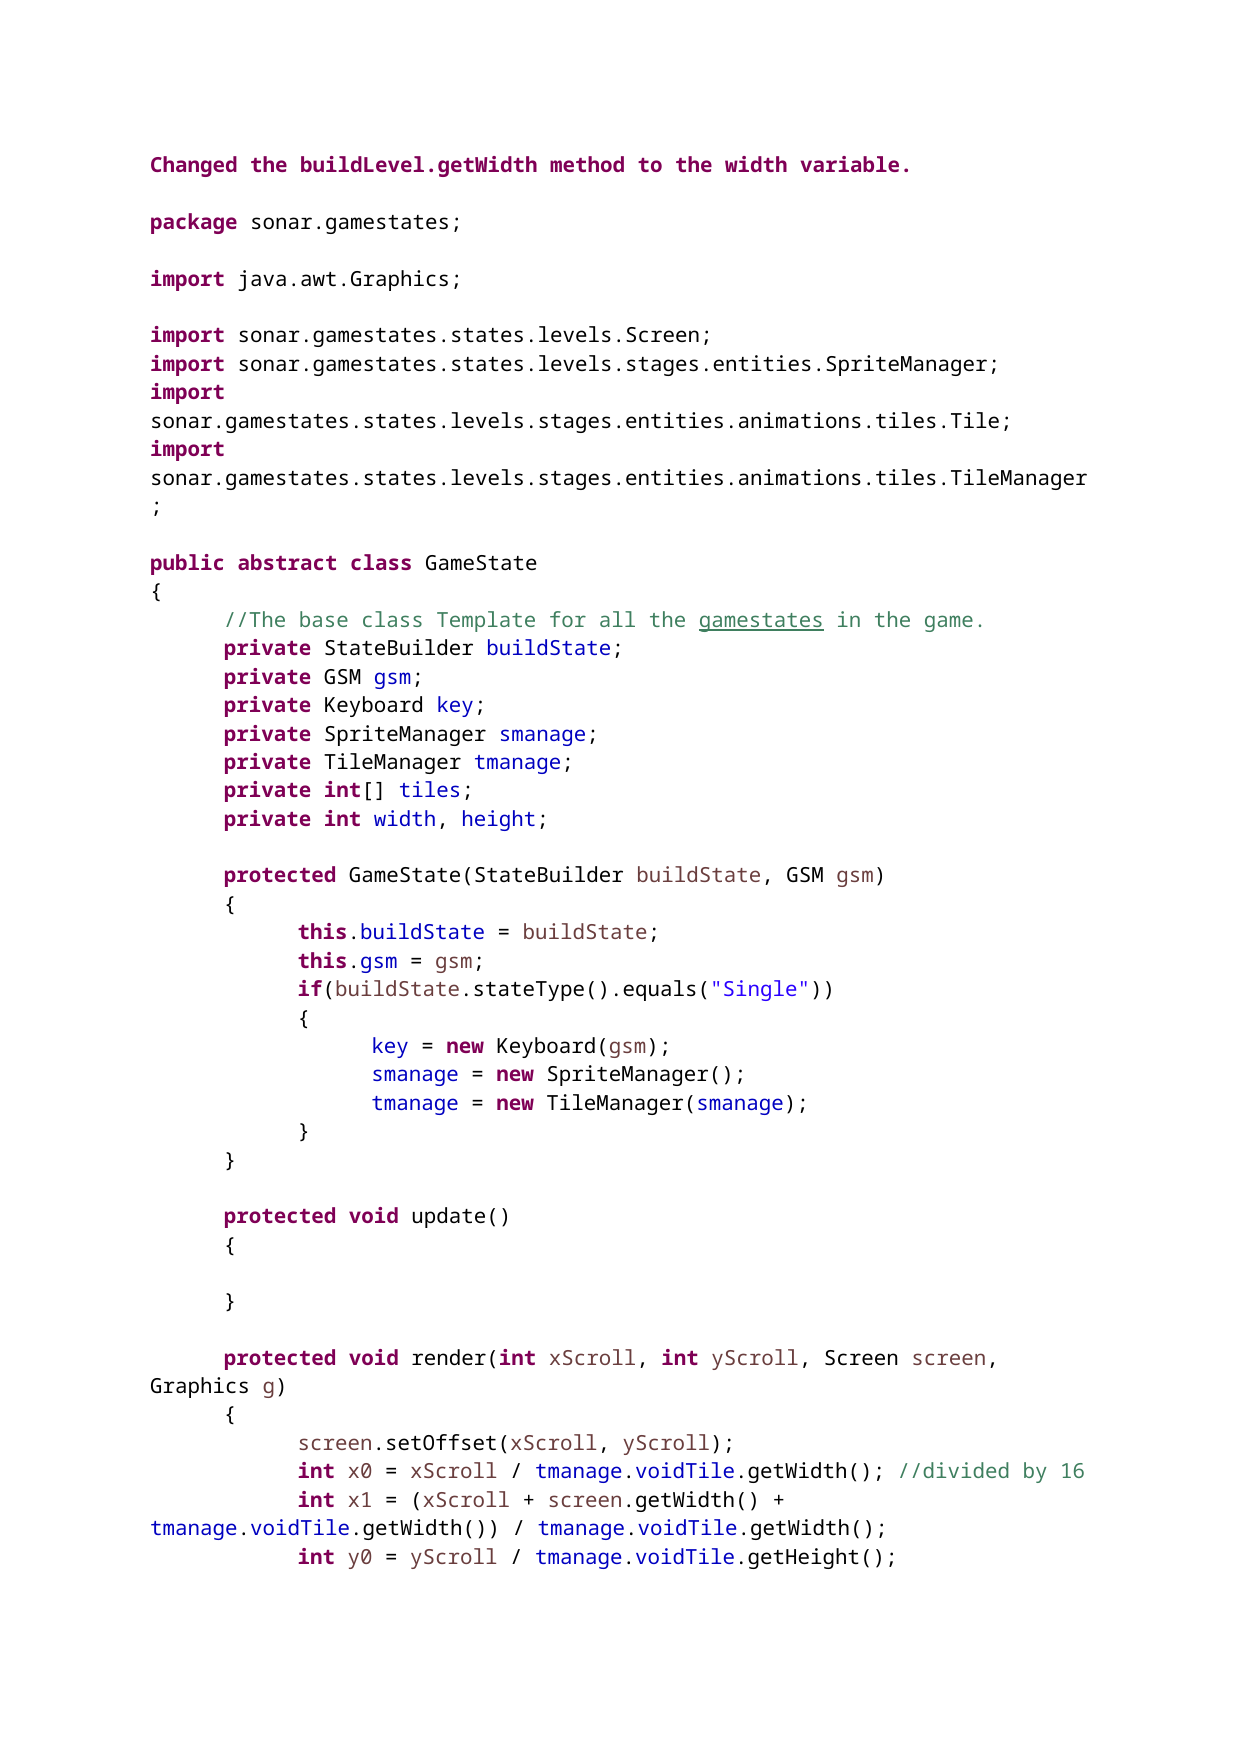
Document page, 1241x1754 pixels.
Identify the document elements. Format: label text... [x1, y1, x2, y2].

text private Keyboard key; [150, 690, 1090, 719]
text import java.awt.Graphics; [150, 264, 1090, 292]
text { [150, 577, 1090, 605]
text } [150, 1116, 1090, 1145]
text private GSM gsm; [150, 662, 1090, 690]
text protected void render(int xScroll, int yScroll, Screen screen, Graphics g) [150, 1343, 1090, 1399]
text //The base class Template for all the gamestates in the game. [150, 605, 1090, 633]
text this.buildState = buildState; [150, 917, 1090, 946]
text import sonar.gamestates.states.levels.Screen; [150, 321, 1090, 349]
text private SpriteManager smanage; [150, 719, 1090, 747]
text { [150, 1230, 1090, 1258]
text { [150, 1003, 1090, 1031]
text } [150, 1286, 1090, 1315]
text { [150, 889, 1090, 917]
text smanage = new SpriteManager(); [150, 1059, 1090, 1088]
text public abstract class GameState [150, 548, 1090, 577]
text if(buildState.stateType().equals("Single")) [150, 974, 1090, 1003]
text protected void update() [150, 1201, 1090, 1230]
text int x1 = (xScroll + screen.getWidth() + tmanage.voidTile.getWidth()) / tmanage.voidTile.getWidth(); [150, 1485, 1090, 1542]
text protected GameState(StateBuilder buildState, GSM gsm) [150, 861, 1090, 889]
text } [150, 1145, 1090, 1173]
text this.gsm = gsm; [150, 946, 1090, 974]
text int y0 = yScroll / tmanage.voidTile.getHeight(); [150, 1542, 1090, 1570]
text private StateBuilder buildState; [150, 633, 1090, 662]
text key = new Keyboard(gsm); [150, 1031, 1090, 1059]
text screen.setOffset(xScroll, yScroll); [150, 1428, 1090, 1456]
text Changed the buildLevel.getWidth method to the width variable. [150, 150, 1090, 178]
text int x0 = xScroll / tmanage.voidTile.getWidth(); //divided by 16 [150, 1456, 1090, 1485]
text tmanage = new TileManager(smanage); [150, 1088, 1090, 1116]
text { [150, 1399, 1090, 1428]
text private int width, height; [150, 804, 1090, 832]
text package sonar.gamestates; [150, 207, 1090, 235]
text private TileManager tmanage; [150, 747, 1090, 776]
text import sonar.gamestates.states.levels.stages.entities.animations.tiles.TileManager; [150, 434, 1090, 520]
text import sonar.gamestates.states.levels.stages.entities.animations.tiles.Tile; [150, 377, 1090, 434]
text import sonar.gamestates.states.levels.stages.entities.SpriteManager; [150, 349, 1090, 377]
text private int[] tiles; [150, 776, 1090, 804]
